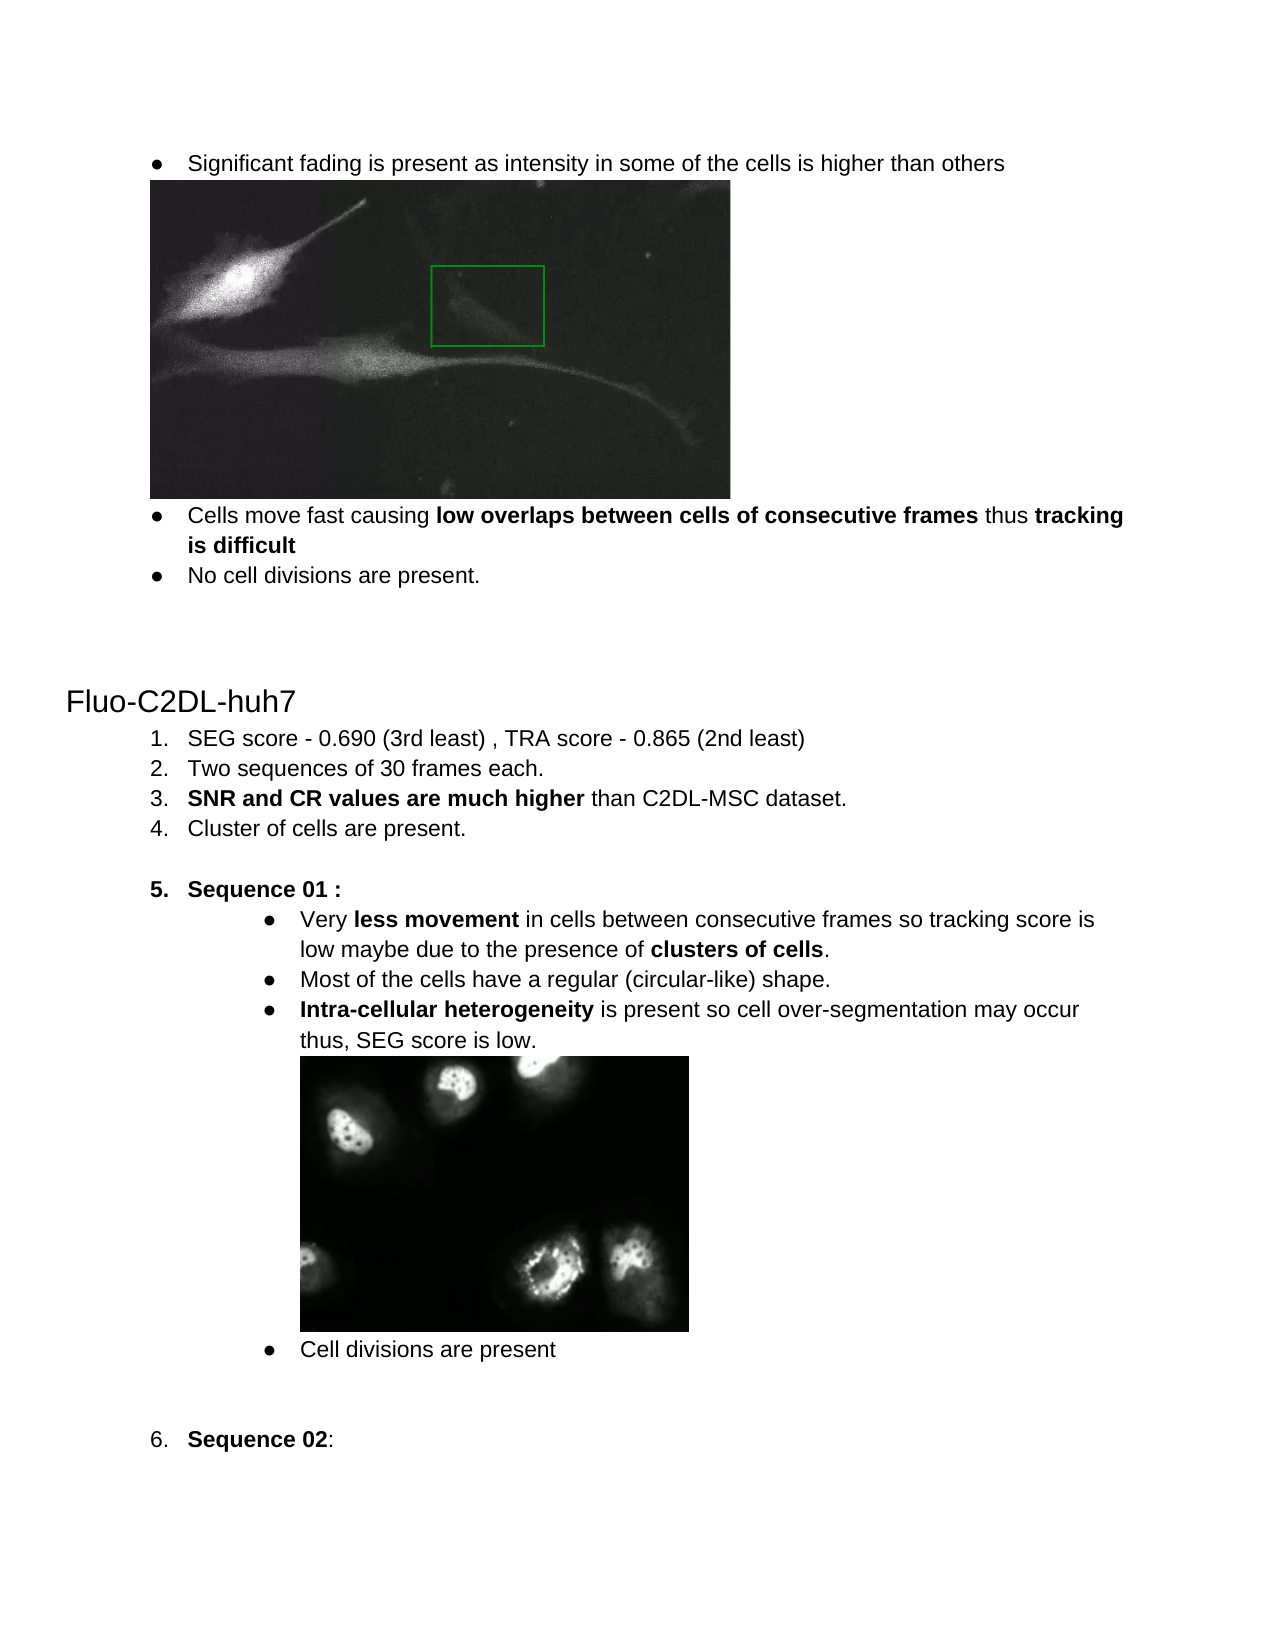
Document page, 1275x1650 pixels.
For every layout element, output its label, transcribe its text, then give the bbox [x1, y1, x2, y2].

list Most of the cells have a regular (circular-like) shape. [262, 966, 1125, 993]
list Cell divisions are present [262, 1336, 1125, 1362]
list Very less movement in cells between consecutive frames so tracking score is low maybe due to the presence of clusters of cells. [262, 906, 1125, 962]
list No cell divisions are present. [150, 562, 1125, 589]
picture [150, 180, 731, 499]
list SNR and CR values are much higher than C2DL-MSC dataset. [150, 785, 1125, 811]
list Two sequences of 30 frames each. [150, 755, 1125, 781]
list SEG score - 0.690 (3rd least) , TRA score - 0.865 (2nd least) [150, 724, 1125, 751]
list Cluster of cells are present. [150, 815, 1125, 872]
list Significant fading is present as intensity in some of the cells is higher than others [150, 150, 1125, 176]
list Cells move fast causing low overlaps between cells of consecutive frames thus tracking is difficult [150, 502, 1125, 559]
list Sequence 01 : [150, 876, 1125, 902]
list Sequence 02: [150, 1426, 1125, 1453]
text Fluo-C2DL-huh7 [66, 683, 1125, 719]
picture [300, 1056, 689, 1332]
